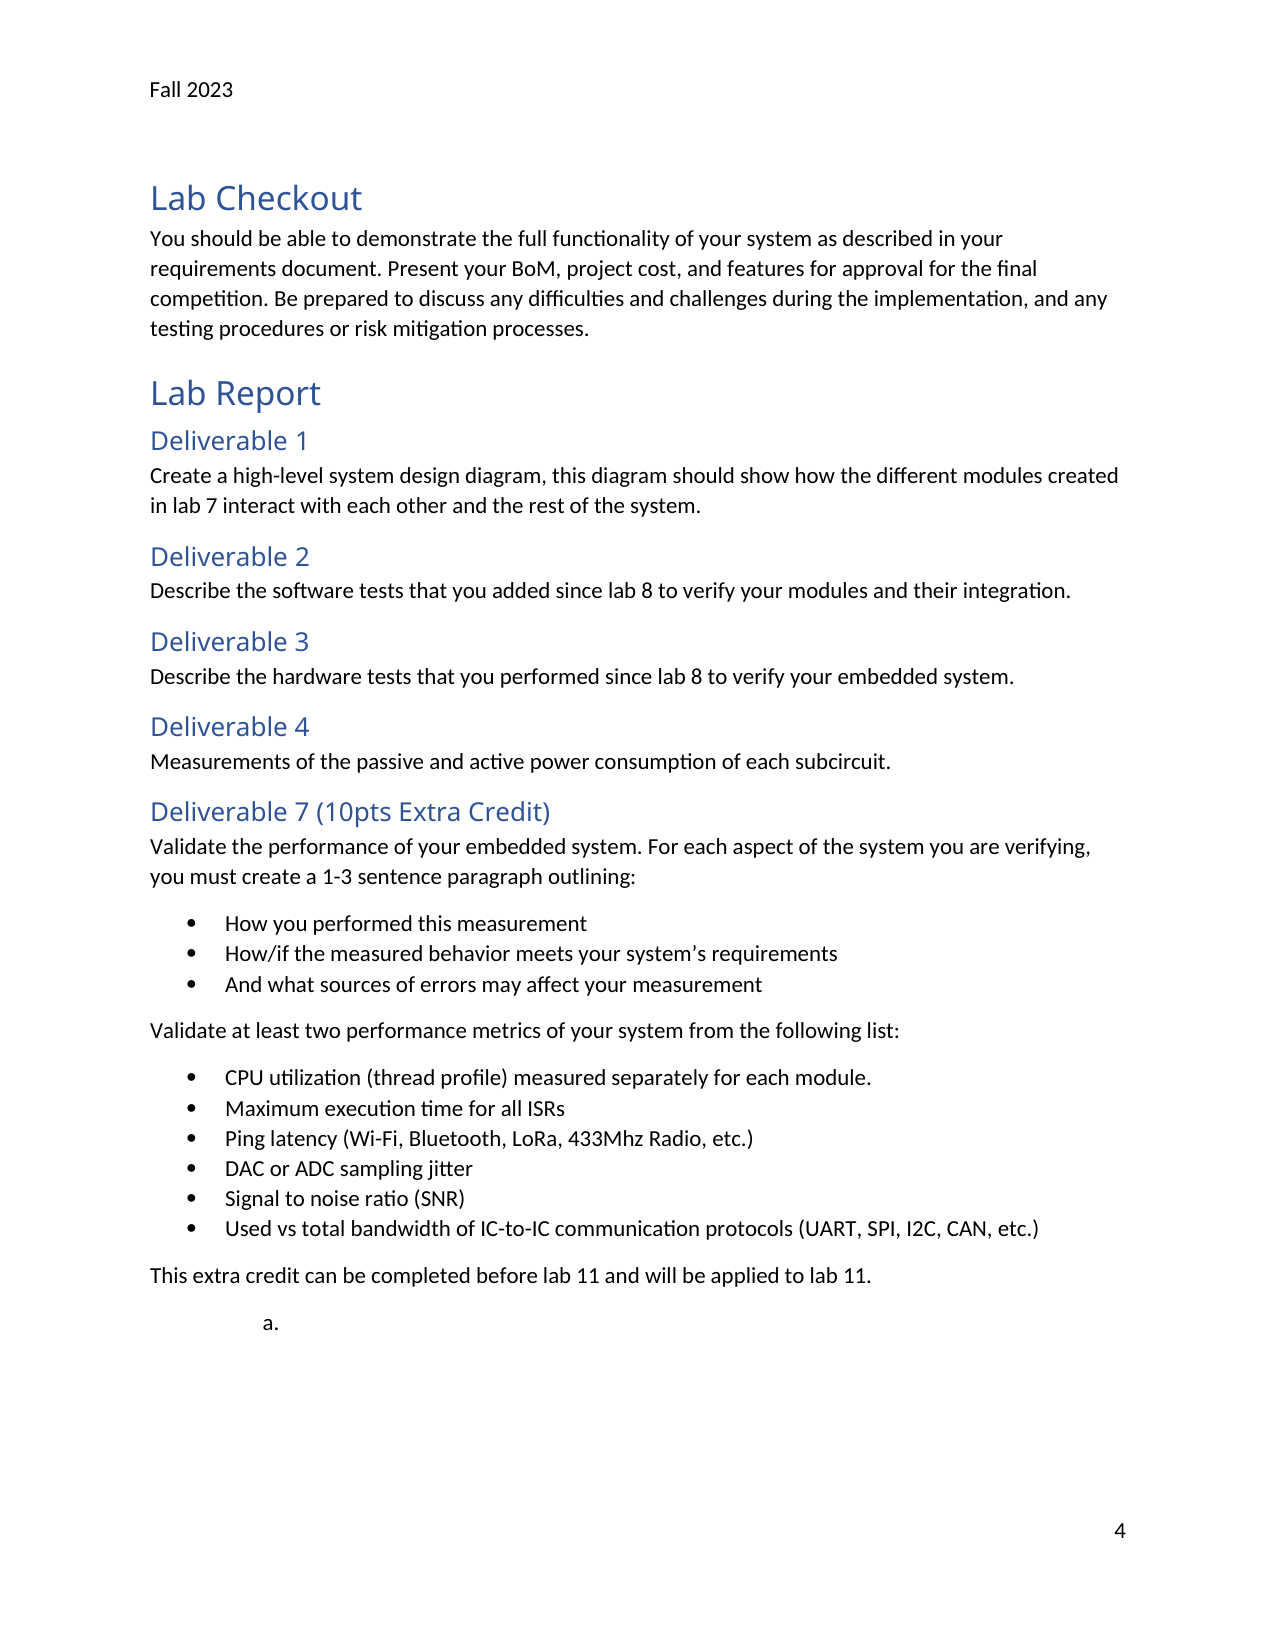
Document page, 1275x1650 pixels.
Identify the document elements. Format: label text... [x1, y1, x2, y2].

list Signal to noise ratio (SNR) [187, 1184, 1125, 1212]
text Validate the performance of your embedded system. For each aspect of the system you are verifying, you must create a 1-3 sentence paragraph outlining: [150, 832, 1125, 891]
list DAC or ADC sampling jitter [187, 1154, 1125, 1182]
text This extra credit can be completed before lab 11 and will be applied to lab 11. [150, 1261, 1125, 1289]
list And what sources of errors may affect your measurement [187, 970, 1125, 998]
subtitle Lab Checkout [150, 175, 1125, 220]
subtitle Deliverable 4 [150, 709, 1125, 744]
text Validate at least two performance metrics of your system from the following list: [150, 1017, 1125, 1045]
list How/if the measured behavior meets your system’s requirements [187, 939, 1125, 968]
subtitle Deliverable 3 [150, 623, 1125, 659]
subtitle Deliverable 7 (10pts Extra Credit) [150, 794, 1125, 829]
text Describe the hardware tests that you performed since lab 8 to verify your embedded system. [150, 662, 1125, 690]
subtitle Deliverable 1 [150, 423, 1125, 458]
list How you performed this measurement [187, 909, 1125, 937]
text You should be able to demonstrate the full functionality of your system as described in your requirements document. Present your BoM, project cost, and features for approval for the final competition. Be prepared to discuss any difficulties and challenges during the implementation, and any testing procedures or risk mitigation processes. [150, 224, 1125, 343]
subtitle Deliverable 2 [150, 538, 1125, 574]
list Used vs total bandwidth of IC-to-IC communication protocols (UART, SPI, I2C, CAN, etc.) [187, 1214, 1125, 1243]
text Measurements of the passive and active power consumption of each subcircuit. [150, 747, 1125, 775]
text Create a high-level system design diagram, this diagram should show how the different modules created in lab 7 interact with each other and the rest of the system. [150, 461, 1125, 519]
list Maximum execution time for all ISRs [187, 1094, 1125, 1122]
subtitle Lab Report [150, 370, 1125, 415]
list CPU utilization (thread profile) measured separately for each module. [187, 1063, 1125, 1092]
list Ping latency (Wi-Fi, Bluetooth, LoRa, 433Mhz Radio, etc.) [187, 1124, 1125, 1152]
text Describe the software tests that you added since lab 8 to verify your modules and their integration. [150, 577, 1125, 605]
